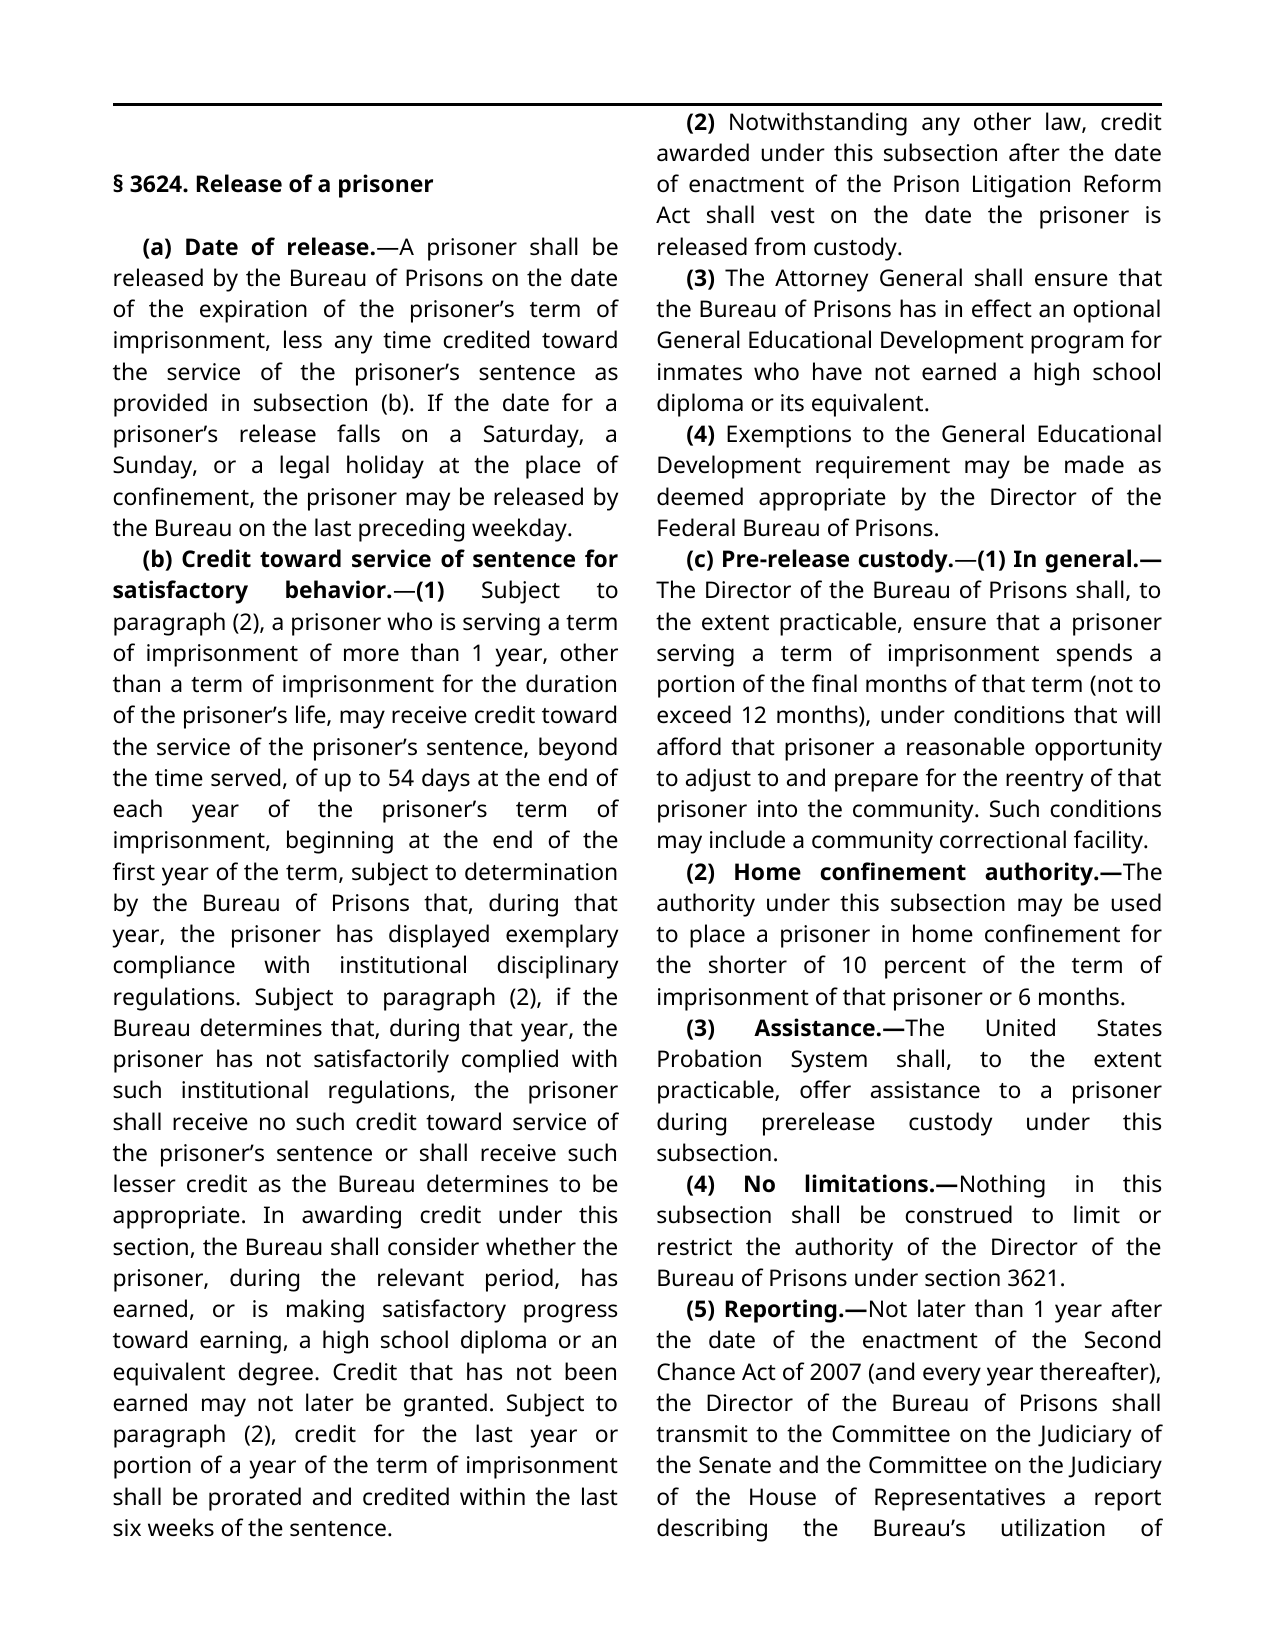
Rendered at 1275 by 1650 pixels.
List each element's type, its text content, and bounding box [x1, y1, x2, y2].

text (4) Exemptions to the General Educational Development requirement may be made as deemed appropriate by the Director of the Federal Bureau of Prisons. [656, 418, 1162, 543]
text (3) Assistance.—The United States Probation System shall, to the extent practicable, offer assistance to a prisoner during prerelease custody under this subsection. [656, 1012, 1162, 1168]
text (4) No limitations.—Nothing in this subsection shall be construed to limit or restrict the authority of the Director of the Bureau of Prisons under section 3621. [656, 1168, 1162, 1293]
text (2) Home confinement authority.—The authority under this subsection may be used to place a prisoner in home confinement for the shorter of 10 percent of the term of imprisonment of that prisoner or 6 months. [656, 856, 1162, 1012]
text (c) Pre-release custody.—(1) In general.—The Director of the Bureau of Prisons shall, to the extent practicable, ensure that a prisoner serving a term of imprisonment spends a portion of the final months of that term (not to exceed 12 months), under conditions that will afford that prisoner a reasonable opportunity to adjust to and prepare for the reentry of that prisoner into the community. Such conditions may include a community correctional facility. [656, 543, 1162, 856]
text (b) Credit toward service of sentence for satisfactory behavior.—(1) Subject to paragraph (2), a prisoner who is serving a term of imprisonment of more than 1 year, other than a term of imprisonment for the duration of the prisoner’s life, may receive credit toward the service of the prisoner’s sentence, beyond the time served, of up to 54 days at the end of each year of the prisoner’s term of imprisonment, beginning at the end of the first year of the term, subject to determination by the Bureau of Prisons that, during that year, the prisoner has displayed exemplary compliance with institutional disciplinary regulations. Subject to paragraph (2), if the Bureau determines that, during that year, the prisoner has not satisfactorily complied with such institutional regulations, the prisoner shall receive no such credit toward service of the prisoner’s sentence or shall receive such lesser credit as the Bureau determines to be appropriate. In awarding credit under this section, the Bureau shall consider whether the prisoner, during the relevant period, has earned, or is making satisfactory progress toward earning, a high school diploma or an equivalent degree. Credit that has not been earned may not later be granted. Subject to paragraph (2), credit for the last year or portion of a year of the term of imprisonment shall be prorated and credited within the last six weeks of the sentence. [112, 543, 619, 1543]
text § 3624. Release of a prisoner [112, 168, 619, 199]
text (2) Notwithstanding any other law, credit awarded under this subsection after the date of enactment of the Prison Litigation Reform Act shall vest on the date the prisoner is released from custody. [656, 106, 1162, 262]
text (3) The Attorney General shall ensure that the Bureau of Prisons has in effect an optional General Educational Development program for inmates who have not earned a high school diploma or its equivalent. [656, 262, 1162, 418]
text (a) Date of release.—A prisoner shall be released by the Bureau of Prisons on the date of the expiration of the prisoner’s term of imprisonment, less any time credited toward the service of the prisoner’s sentence as provided in subsection (b). If the date for a prisoner’s release falls on a Saturday, a Sunday, or a legal holiday at the place of confinement, the prisoner may be released by the Bureau on the last preceding weekday. [112, 231, 619, 543]
